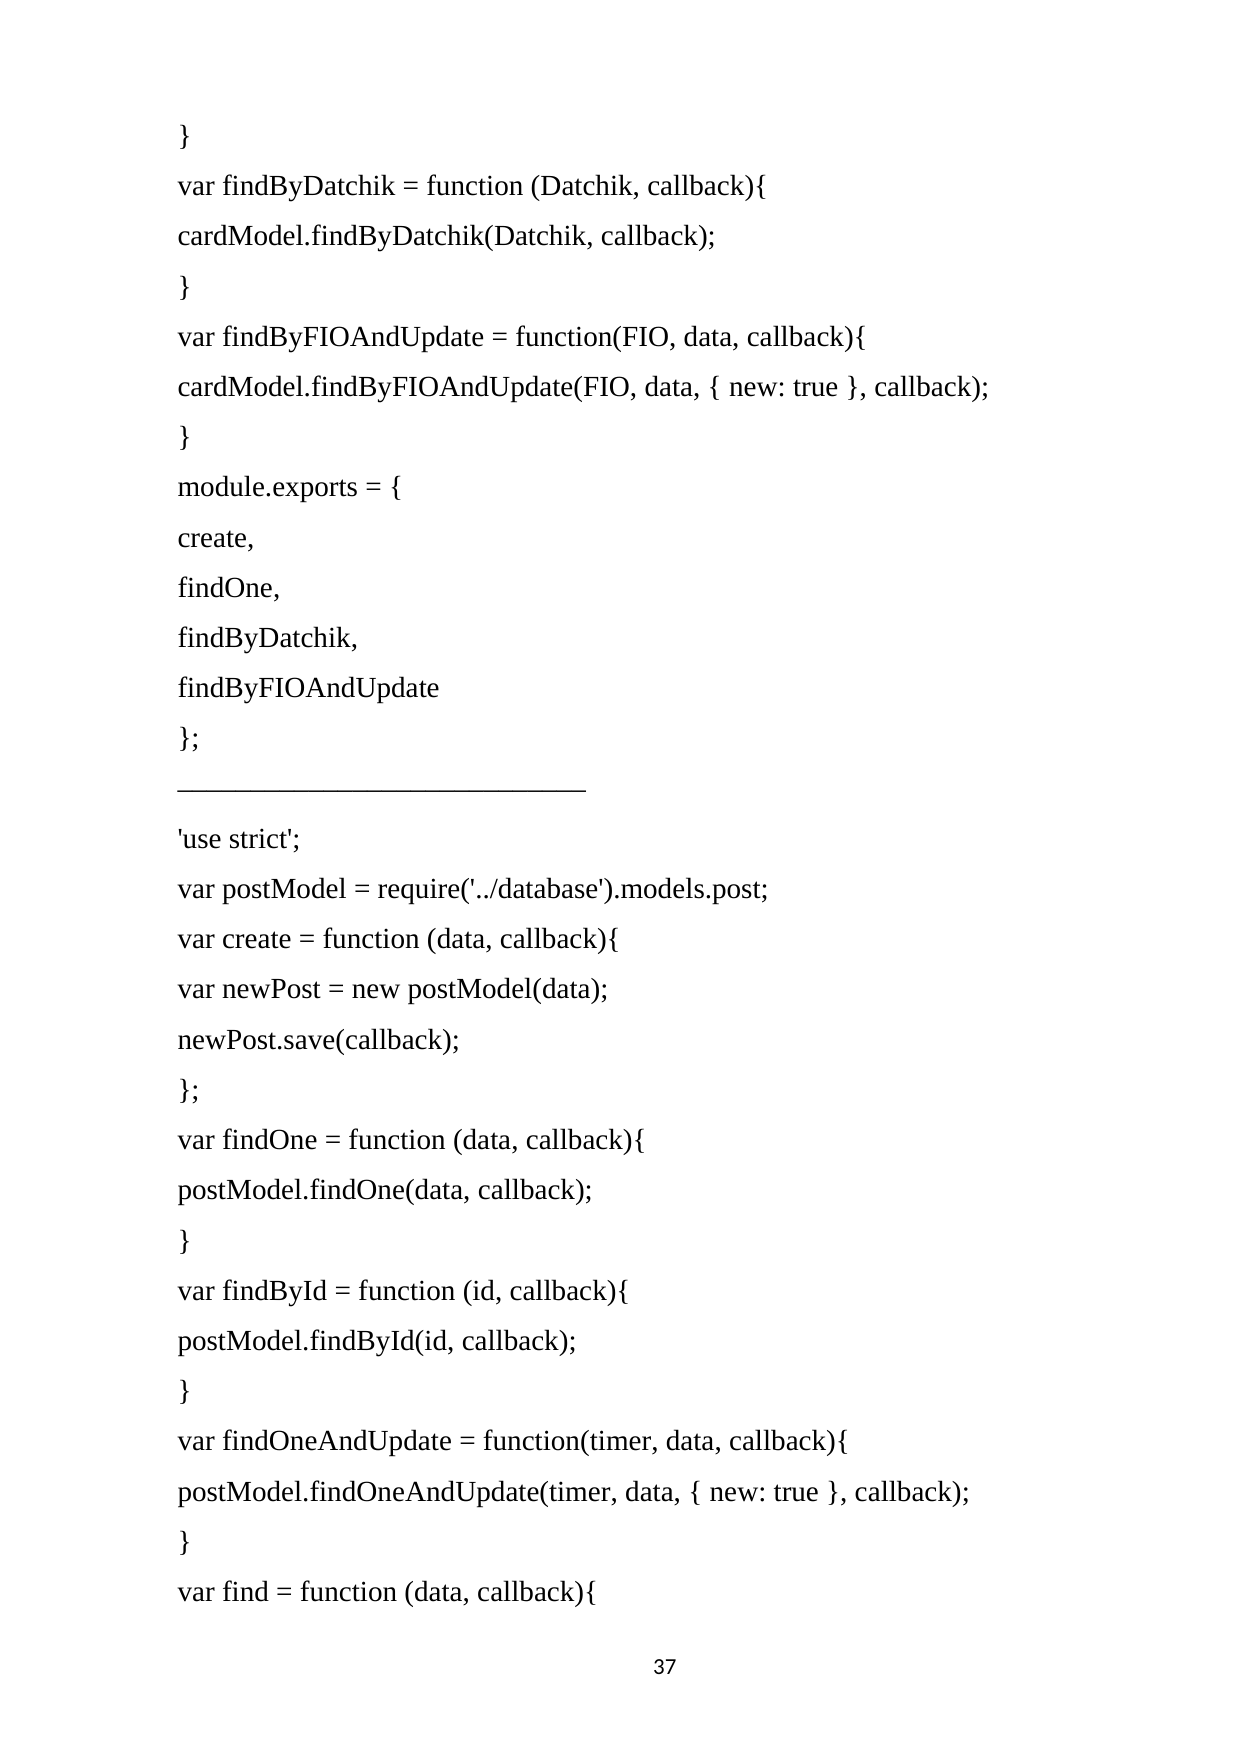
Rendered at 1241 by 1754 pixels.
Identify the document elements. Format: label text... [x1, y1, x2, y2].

text cardModel.findByDatchik(Datchik, callback); [177, 218, 1152, 252]
text } [177, 419, 1152, 453]
text var findOne = function (data, callback){ [177, 1122, 1152, 1156]
text var findById = function (id, callback){ [177, 1273, 1152, 1306]
text var create = function (data, callback){ [177, 921, 1152, 955]
text var postModel = require('../database').models.post; [177, 871, 1152, 905]
text create, [177, 520, 1152, 553]
text } [177, 1223, 1152, 1256]
text postModel.findById(id, callback); [177, 1323, 1152, 1357]
text var findByDatchik = function (Datchik, callback){ [177, 168, 1152, 202]
text 'use strict'; [177, 821, 1152, 854]
text var newPost = new postModel(data); [177, 972, 1152, 1005]
text –––––––––––––––––––––––––––– [177, 771, 1152, 804]
text postModel.findOne(data, callback); [177, 1172, 1152, 1206]
text findByDatchik, [177, 620, 1152, 654]
text var findOneAndUpdate = function(timer, data, callback){ [177, 1423, 1152, 1457]
text var findByFIOAndUpdate = function(FIO, data, callback){ [177, 319, 1152, 352]
text newPost.save(callback); [177, 1022, 1152, 1055]
text findOne, [177, 570, 1152, 603]
text module.exports = { [177, 469, 1152, 503]
text } [177, 1524, 1152, 1557]
text } [177, 269, 1152, 302]
text }; [177, 1072, 1152, 1106]
text }; [177, 721, 1152, 754]
text } [177, 1373, 1152, 1407]
text cardModel.findByFIOAndUpdate(FIO, data, { new: true }, callback); [177, 369, 1152, 403]
text var find = function (data, callback){ [177, 1574, 1152, 1608]
text findByFIOAndUpdate [177, 670, 1152, 704]
text postModel.findOneAndUpdate(timer, data, { new: true }, callback); [177, 1474, 1152, 1507]
text } [177, 118, 1152, 152]
